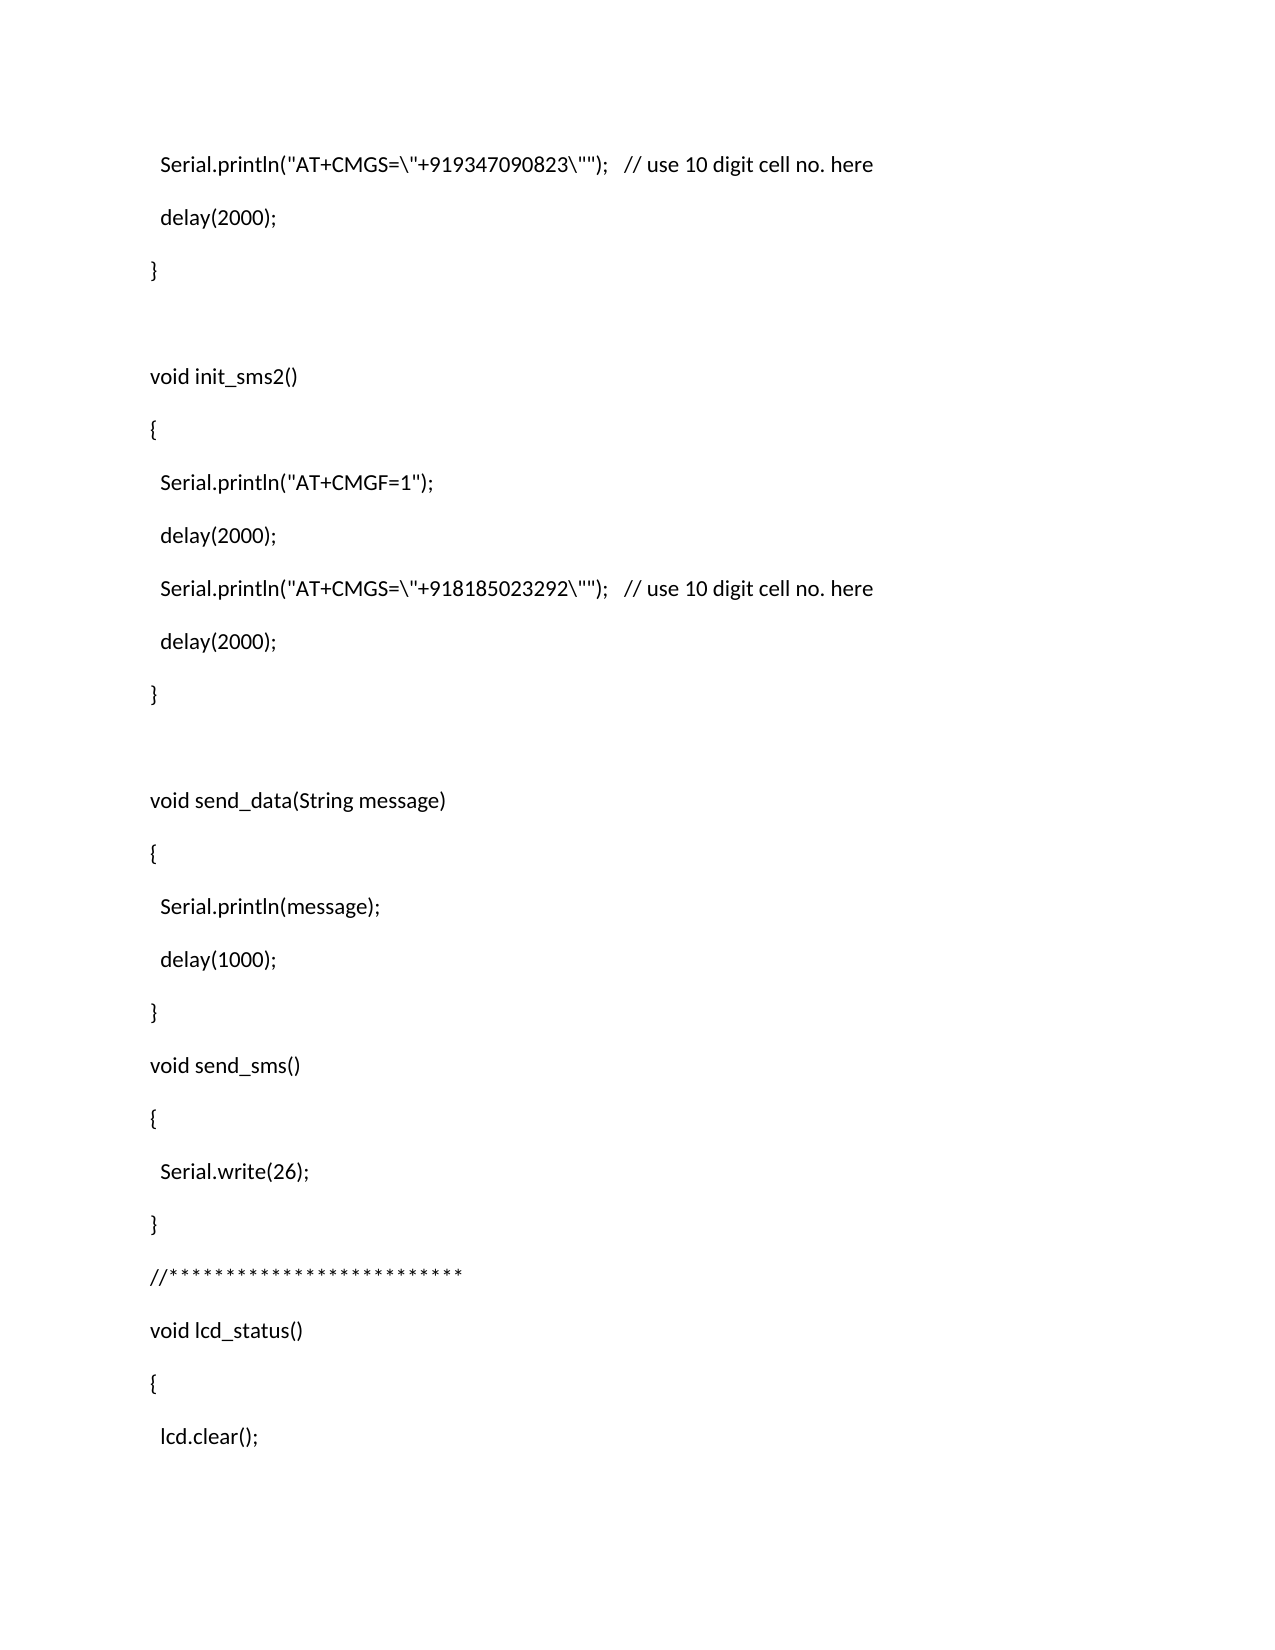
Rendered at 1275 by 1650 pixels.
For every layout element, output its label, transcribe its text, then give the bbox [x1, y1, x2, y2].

text delay(2000); [150, 203, 1125, 231]
text Serial.write(26); [150, 1157, 1125, 1185]
text } [150, 680, 1125, 708]
text delay(2000); [150, 521, 1125, 549]
text //************************** [150, 1263, 1125, 1291]
text { [150, 415, 1125, 443]
text Serial.println("AT+CMGF=1"); [150, 468, 1125, 496]
text delay(2000); [150, 627, 1125, 655]
text void send_data(String message) [150, 786, 1125, 814]
text { [150, 1104, 1125, 1132]
text Serial.println("AT+CMGS=\"+918185023292\""); // use 10 digit cell no. here [150, 574, 1125, 602]
text delay(1000); [150, 945, 1125, 973]
text { [150, 1369, 1125, 1397]
text void lcd_status() [150, 1316, 1125, 1344]
text void send_sms() [150, 1051, 1125, 1079]
text } [150, 1210, 1125, 1238]
text Serial.println(message); [150, 892, 1125, 920]
text } [150, 256, 1125, 284]
text { [150, 839, 1125, 867]
text lcd.clear(); [150, 1422, 1125, 1451]
text } [150, 998, 1125, 1026]
text Serial.println("AT+CMGS=\"+919347090823\""); // use 10 digit cell no. here [150, 150, 1125, 178]
text void init_sms2() [150, 362, 1125, 390]
